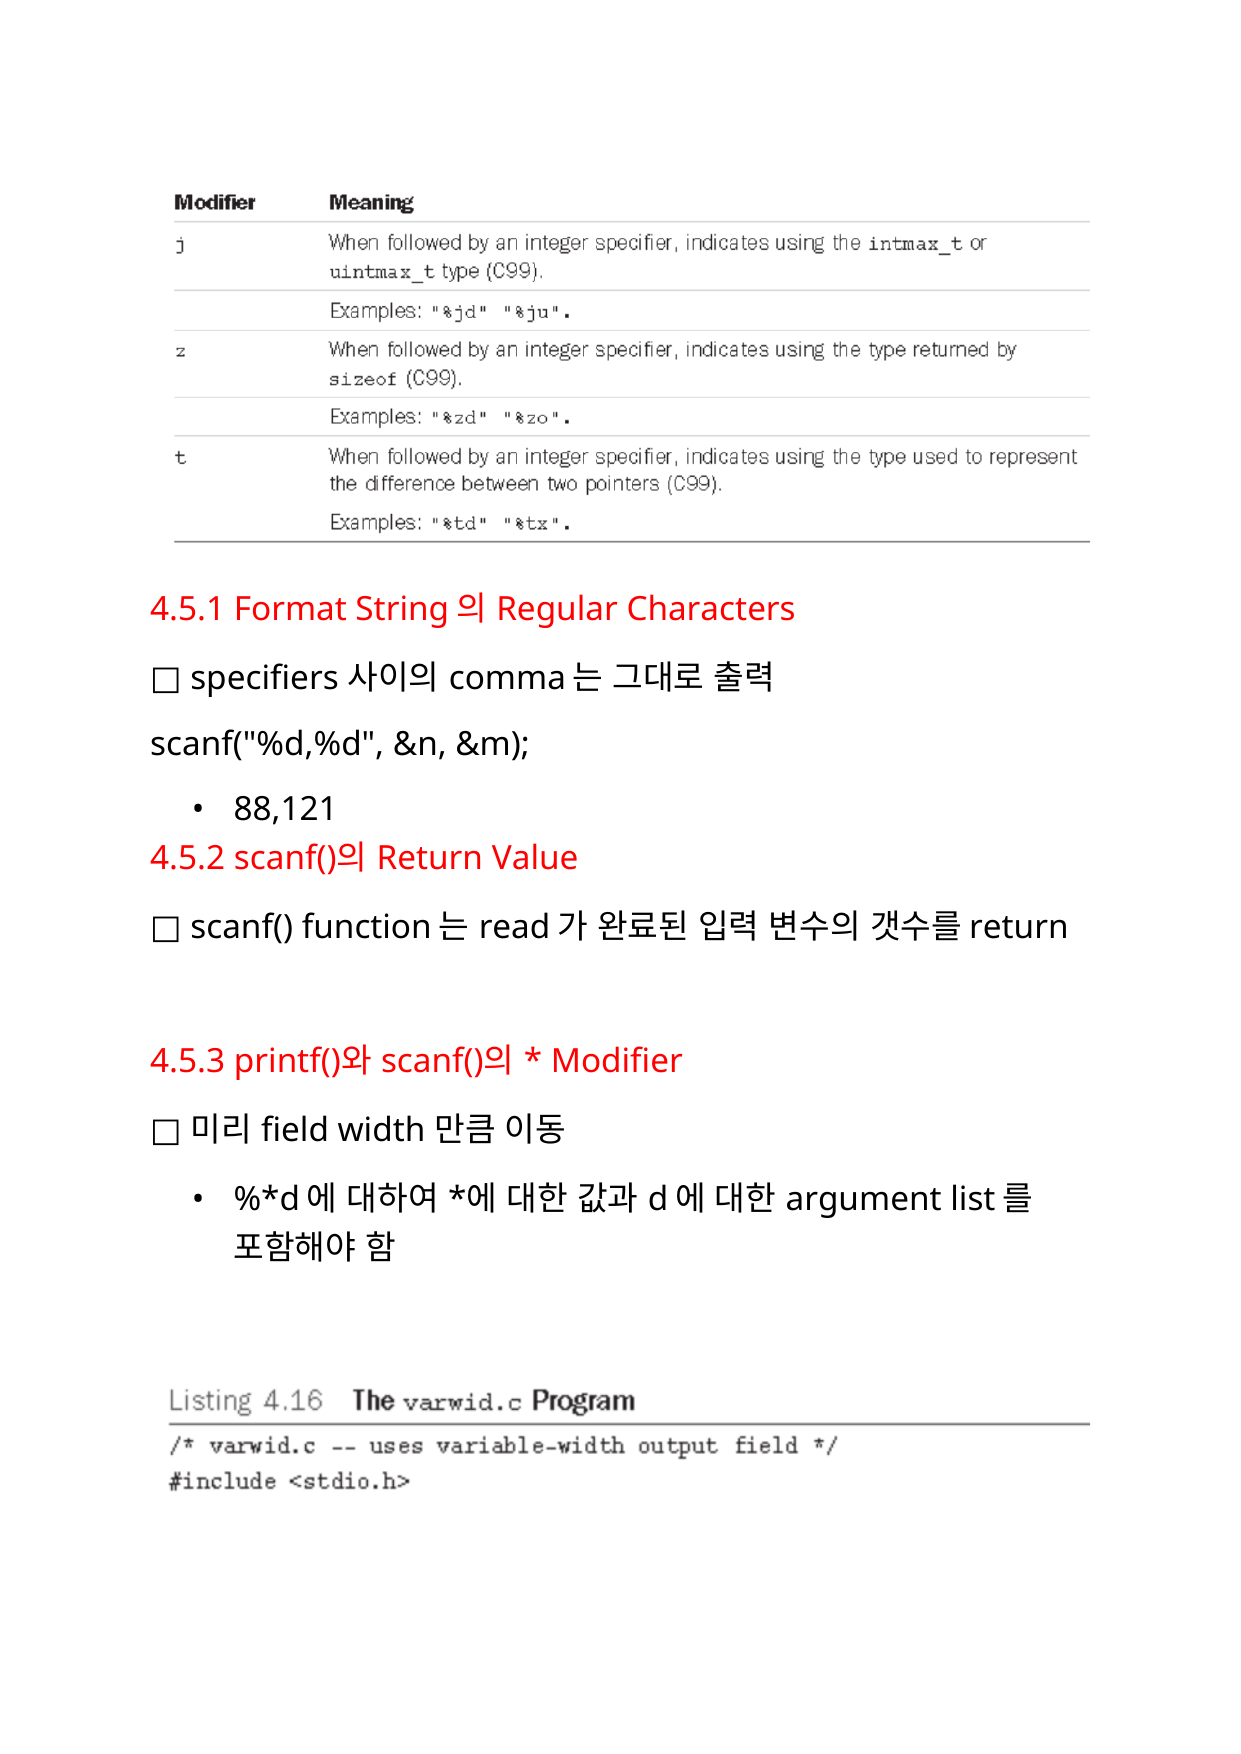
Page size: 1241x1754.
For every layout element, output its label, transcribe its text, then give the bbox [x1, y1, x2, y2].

list 88,121 [192, 785, 1090, 831]
picture [150, 177, 1091, 563]
text 4.5.1 Format String의 Regular Characters [150, 582, 1090, 630]
text 4.5.2 scanf()의 Return Value [150, 831, 1090, 879]
picture [150, 1379, 1091, 1525]
text 4.5.3 printf()와 scanf()의 * Modifier [150, 1034, 1090, 1082]
text □ 미리 field width 만큼 이동 [150, 1103, 1090, 1151]
text scanf("%d,%d", &n, &m); [150, 719, 1090, 765]
text □ specifiers 사이의 comma는 그대로 출력 [150, 651, 1090, 699]
text □ scanf() function는 read가 완료된 입력 변수의 갯수를return [150, 899, 1090, 948]
list %*d에 대하여 *에 대한 값과 d에 대한 argument list를 포함해야 함 [192, 1172, 1090, 1269]
